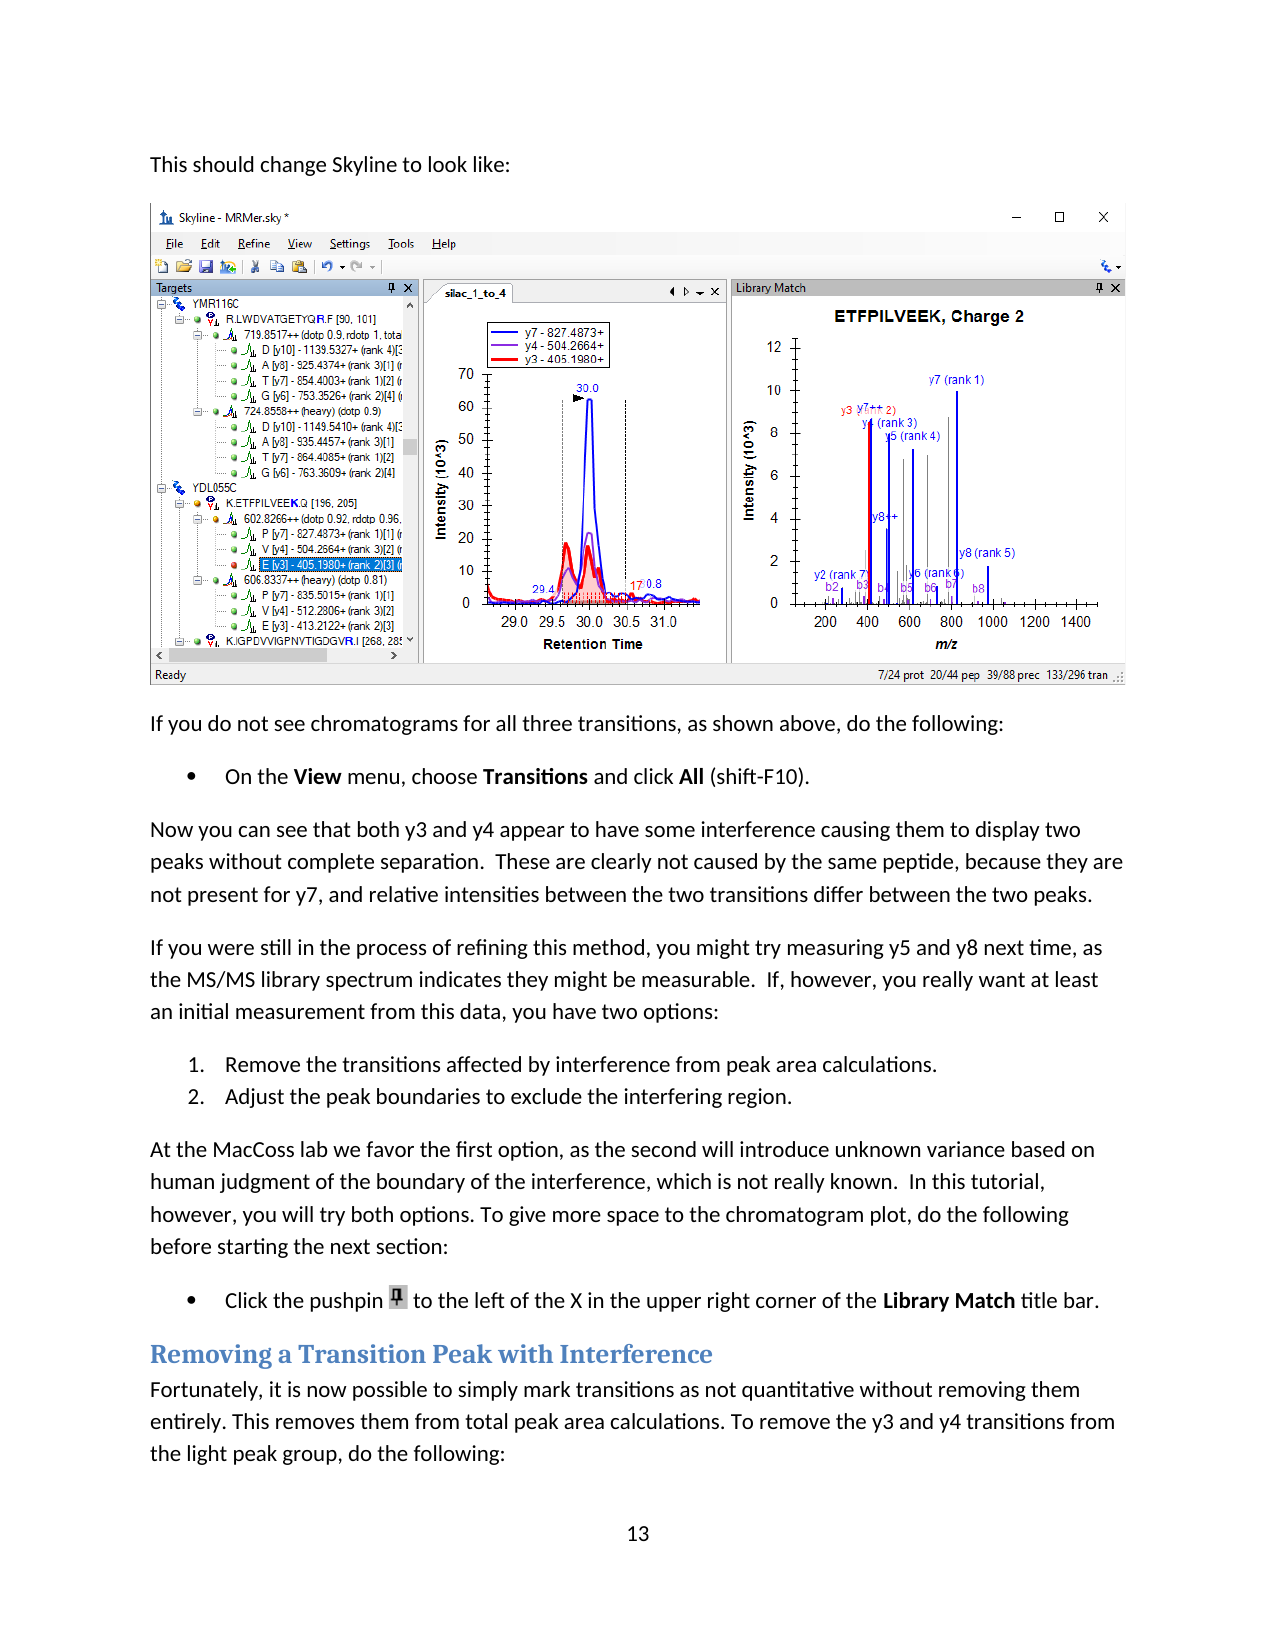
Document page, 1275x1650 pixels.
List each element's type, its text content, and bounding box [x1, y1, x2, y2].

text At the MacCoss lab we favor the first option, as the second will introduce unknown variance based on human judgment of the boundary of the interference, which is not really known. In this tutorial, however, you will try both options. To give more space to the chromatogram plot, do the following before starting the next section: [150, 1135, 1125, 1260]
text If you were still in the process of refining this method, you might try measuring y5 and y8 next time, as the MS/MS library spectrum indicates they might be measurable. If, however, you really want at least an initial measurement from this data, you have two options: [150, 933, 1125, 1025]
subtitle Removing a Transition Peak with Interference [150, 1339, 1125, 1370]
text This should change Skyline to look like: [150, 150, 1125, 178]
list Remove the transitions affected by interference from peak area calculations. [187, 1050, 1125, 1078]
text Fortunately, it is now possible to simply mark transitions as not quantitative without removing them entirely. This removes them from total peak area calculations. To remove the y3 and y4 transitions from the light peak group, do the following: [150, 1375, 1125, 1467]
picture [388, 1285, 408, 1309]
picture [150, 203, 1125, 685]
list On the View menu, choose Transitions and click All (shift-F10). [187, 762, 1125, 790]
text Now you can see that both y3 and y4 appear to have some interference causing them to display two peaks without complete separation. These are clearly not caused by the same peptide, because they are not present for y7, and relative intensities between the two transitions differ between the two peaks. [150, 815, 1125, 908]
list Adjust the peak boundaries to exclude the interfering region. [187, 1082, 1125, 1110]
text If you do not see chromatograms for all three transitions, as shown above, do the following: [150, 709, 1125, 737]
list Click the pushpin to the left of the X in the upper right corner of the Library Match title bar. [187, 1285, 1125, 1314]
